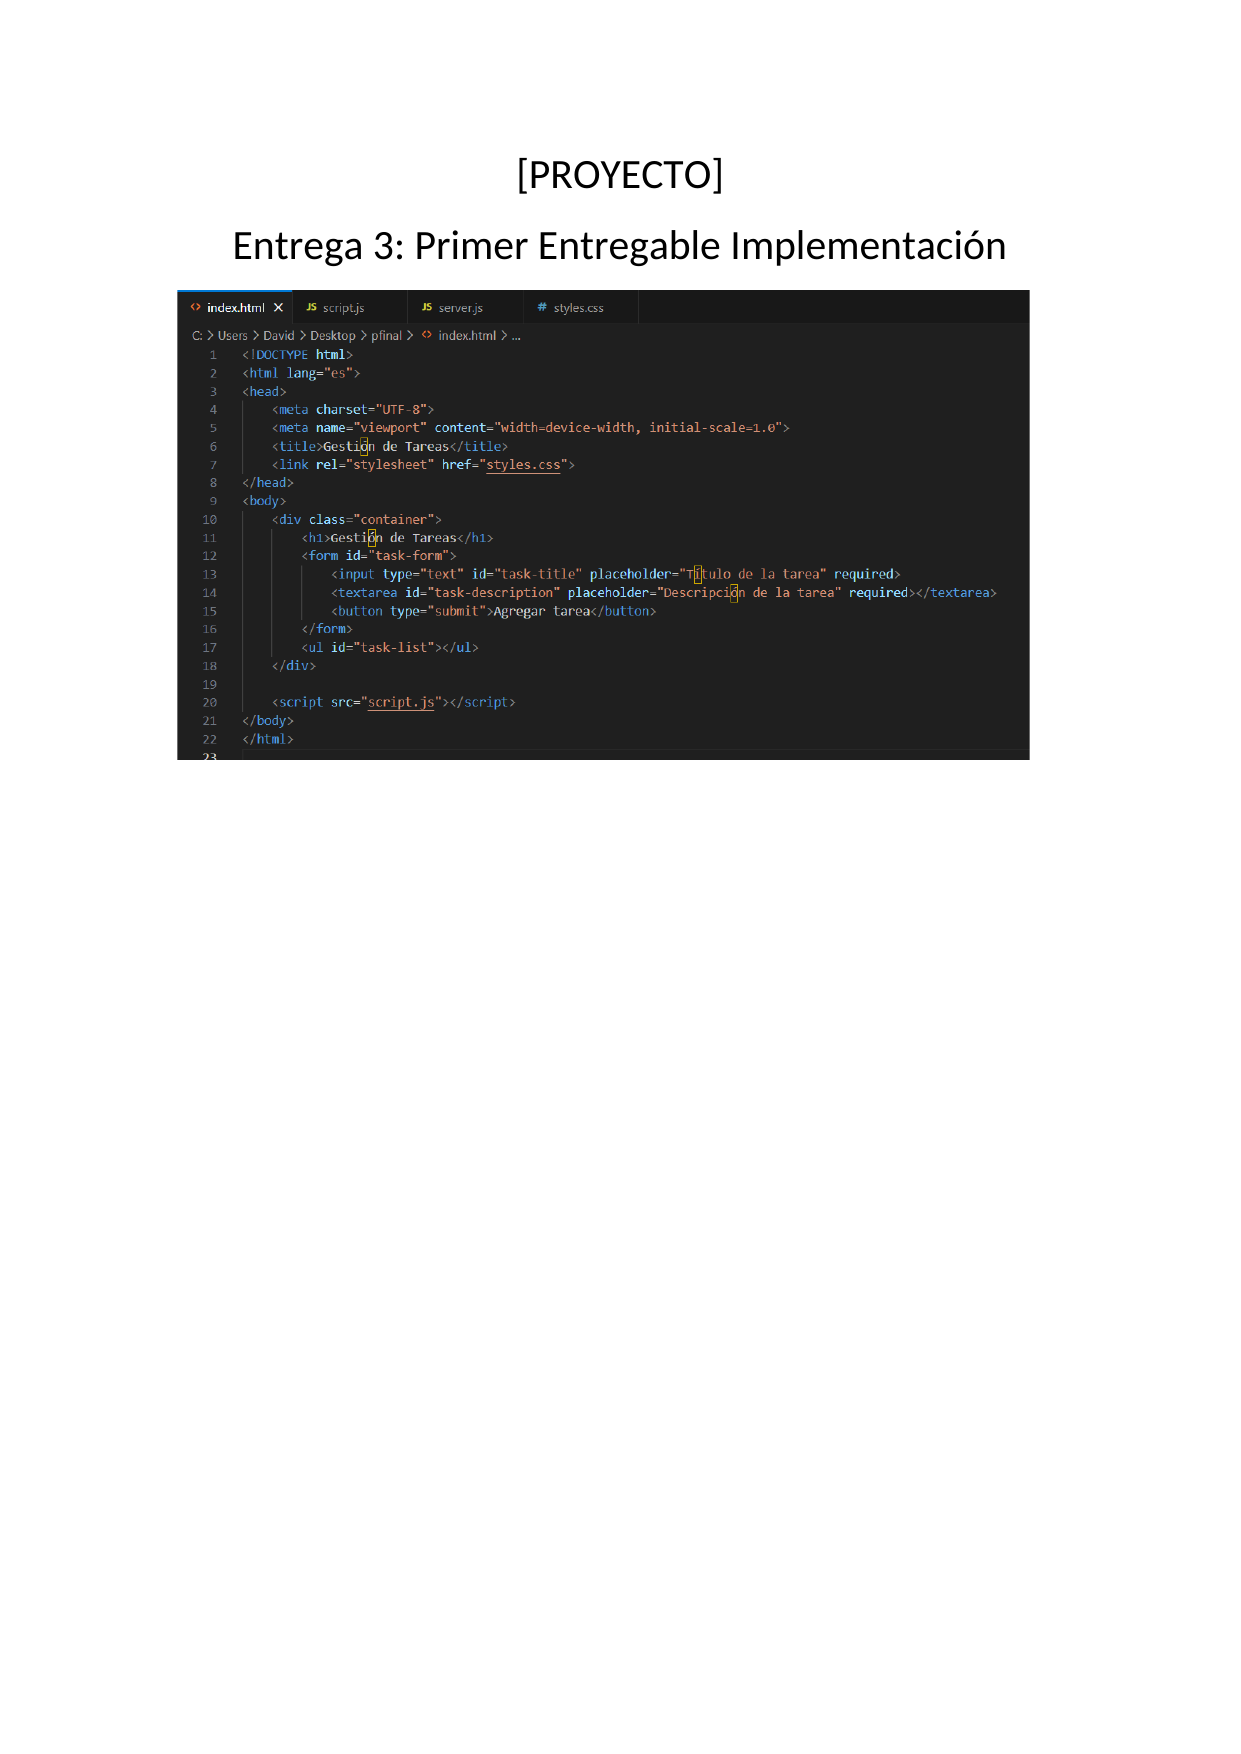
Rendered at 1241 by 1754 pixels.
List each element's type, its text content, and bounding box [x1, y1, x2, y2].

picture [177, 290, 1030, 760]
text Entrega 3: Primer Entregable Implementación [177, 219, 1063, 270]
text [PROYECTO] [177, 148, 1063, 198]
